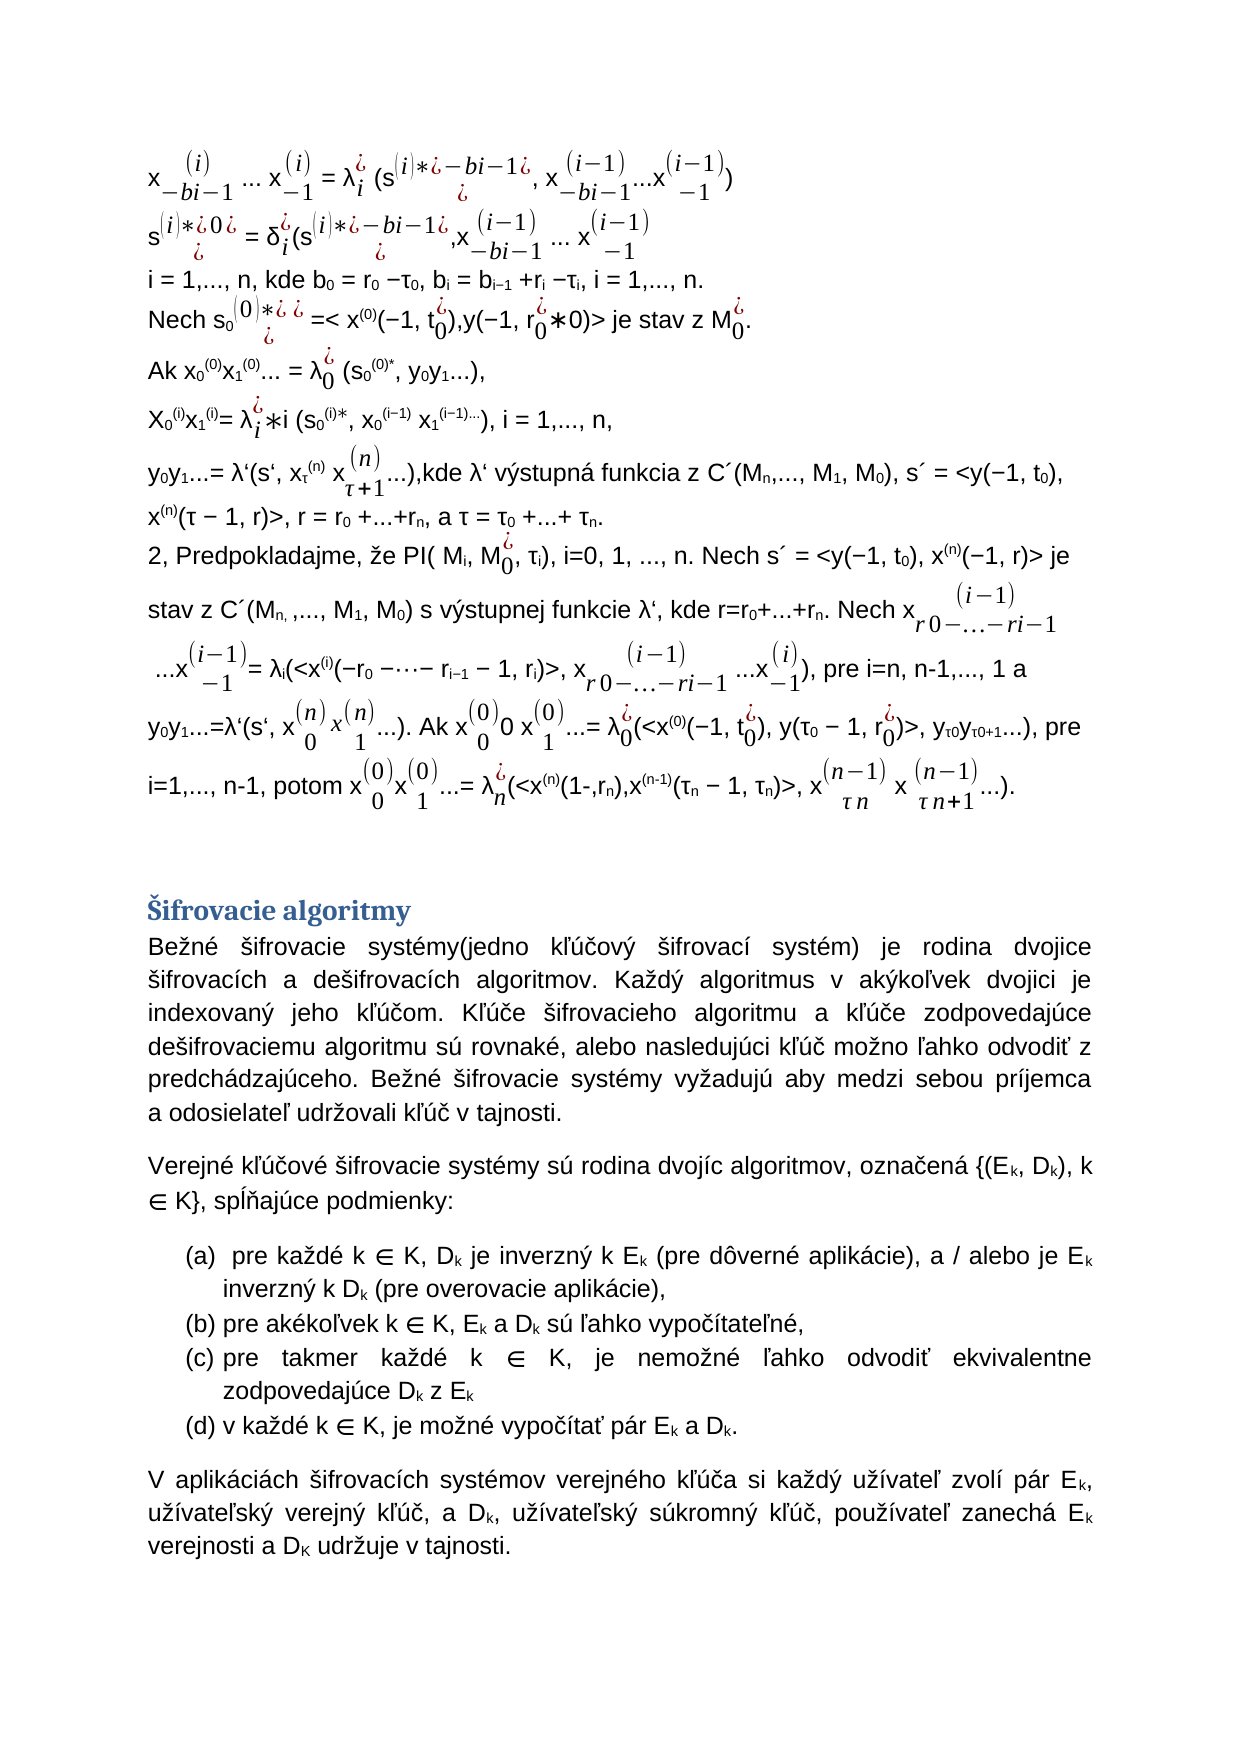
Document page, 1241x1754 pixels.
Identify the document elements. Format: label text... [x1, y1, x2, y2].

text X0(i)x1(i)= λ∗i (s0(i)∗, x0(i−1) x1(i−1)...), i = 1,..., n, [148, 394, 1093, 443]
list pre každé k ∈ K, Dk je inverzný k Ek (pre dôverné aplikácie), a / alebo je Ek inverzný k Dk (pre overovacie aplikácie), [185, 1240, 1093, 1303]
text Verejné kľúčové šifrovacie systémy sú rodina dvojíc algoritmov, označená {(Ek, Dk), k ∈ K}, spĺňajúce podmienky: [148, 1151, 1093, 1215]
text Bežné šifrovacie systémy(jedno kľúčový šifrovací systém) je rodina dvojice šifrovacích a dešifrovacích algoritmov. Každý algoritmus v akýkoľvek dvojici je indexovaný jeho kľúčom. Kľúče šifrovacieho algoritmu a kľúče zodpovedajúce dešifrovaciemu algoritmu sú rovnaké, alebo nasledujúci kľúč možno ľahko odvodiť z predchádzajúceho. Bežné šifrovacie systémy vyžadujú aby medzi sebou príjemca a odosielateľ udržovali kľúč v tajnosti. [148, 932, 1093, 1126]
text x ... x = λ (s, x...x) [148, 148, 1093, 206]
list pre takmer každé k ∈ K, je nemožné ľahko odvodiť ekvivalentne zodpovedajúce Dk z Ek [185, 1342, 1093, 1405]
text 2, Predpokladajme, že PI( Mi, M, τi), i=0, 1, ..., n. Nech s´ = <y(−1, t0), x(n)(−1, r)> je stav z C´(Mn, ,..., M1, M0) s výstupnej funkcie λ‘, kde r=r0+...+rn. Nech x ...x= λi(<x(i)(−r0 −···− ri−1 − 1, ri)>, x ...x), pre i=n, n-1,..., 1 a y0y1...=λ‘(s‘, x...). Ak x0 x...= λ(<x(0)(−1, t), y(τ0 − 1, r)>, yτ0yτ0+1...), pre i=1,..., n-1, potom xx...= λ(<x(n)(1-,rn),x(n-1)(τn − 1, τn)>, x x ...). [148, 531, 1093, 815]
text Nech s0 =< x(0)(−1, t),y(−1, r∗0)> je stav z M. [148, 294, 1093, 346]
text Ak x0(0)x1(0)... = λ (s0(0)*, y0y1...), [148, 346, 1093, 394]
text i = 1,..., n, kde b0 = r0 −τ0, bi = bi−1 +ri −τi, i = 1,..., n. [148, 265, 1093, 294]
text s = δ(s,x ... x [148, 206, 1093, 265]
list v každé k ∈ K, je možné vypočítať pár Ek a Dk. [185, 1409, 1093, 1439]
list pre akékoľvek k ∈ K, Ek a Dk sú ľahko vypočítateľné, [185, 1307, 1093, 1337]
subtitle Šifrovacie algoritmy [148, 894, 1093, 927]
text y0y1...= λ‘(s‘, xτ(n) x...),kde λ‘ výstupná funkcia z C´(Mn,..., M1, M0), s´ = <y(−1, t0), x(n)(τ − 1, r)>, r = r0 +...+rn, a τ = τ0 +...+ τn. [148, 443, 1093, 531]
text V aplikáciách šifrovacích systémov verejného kľúča si každý užívateľ zvolí pár Ek, užívateľský verejný kľúč, a Dk, užívateľský súkromný kľúč, používateľ zanechá Ek verejnosti a DK udržuje v tajnosti. [148, 1465, 1093, 1559]
